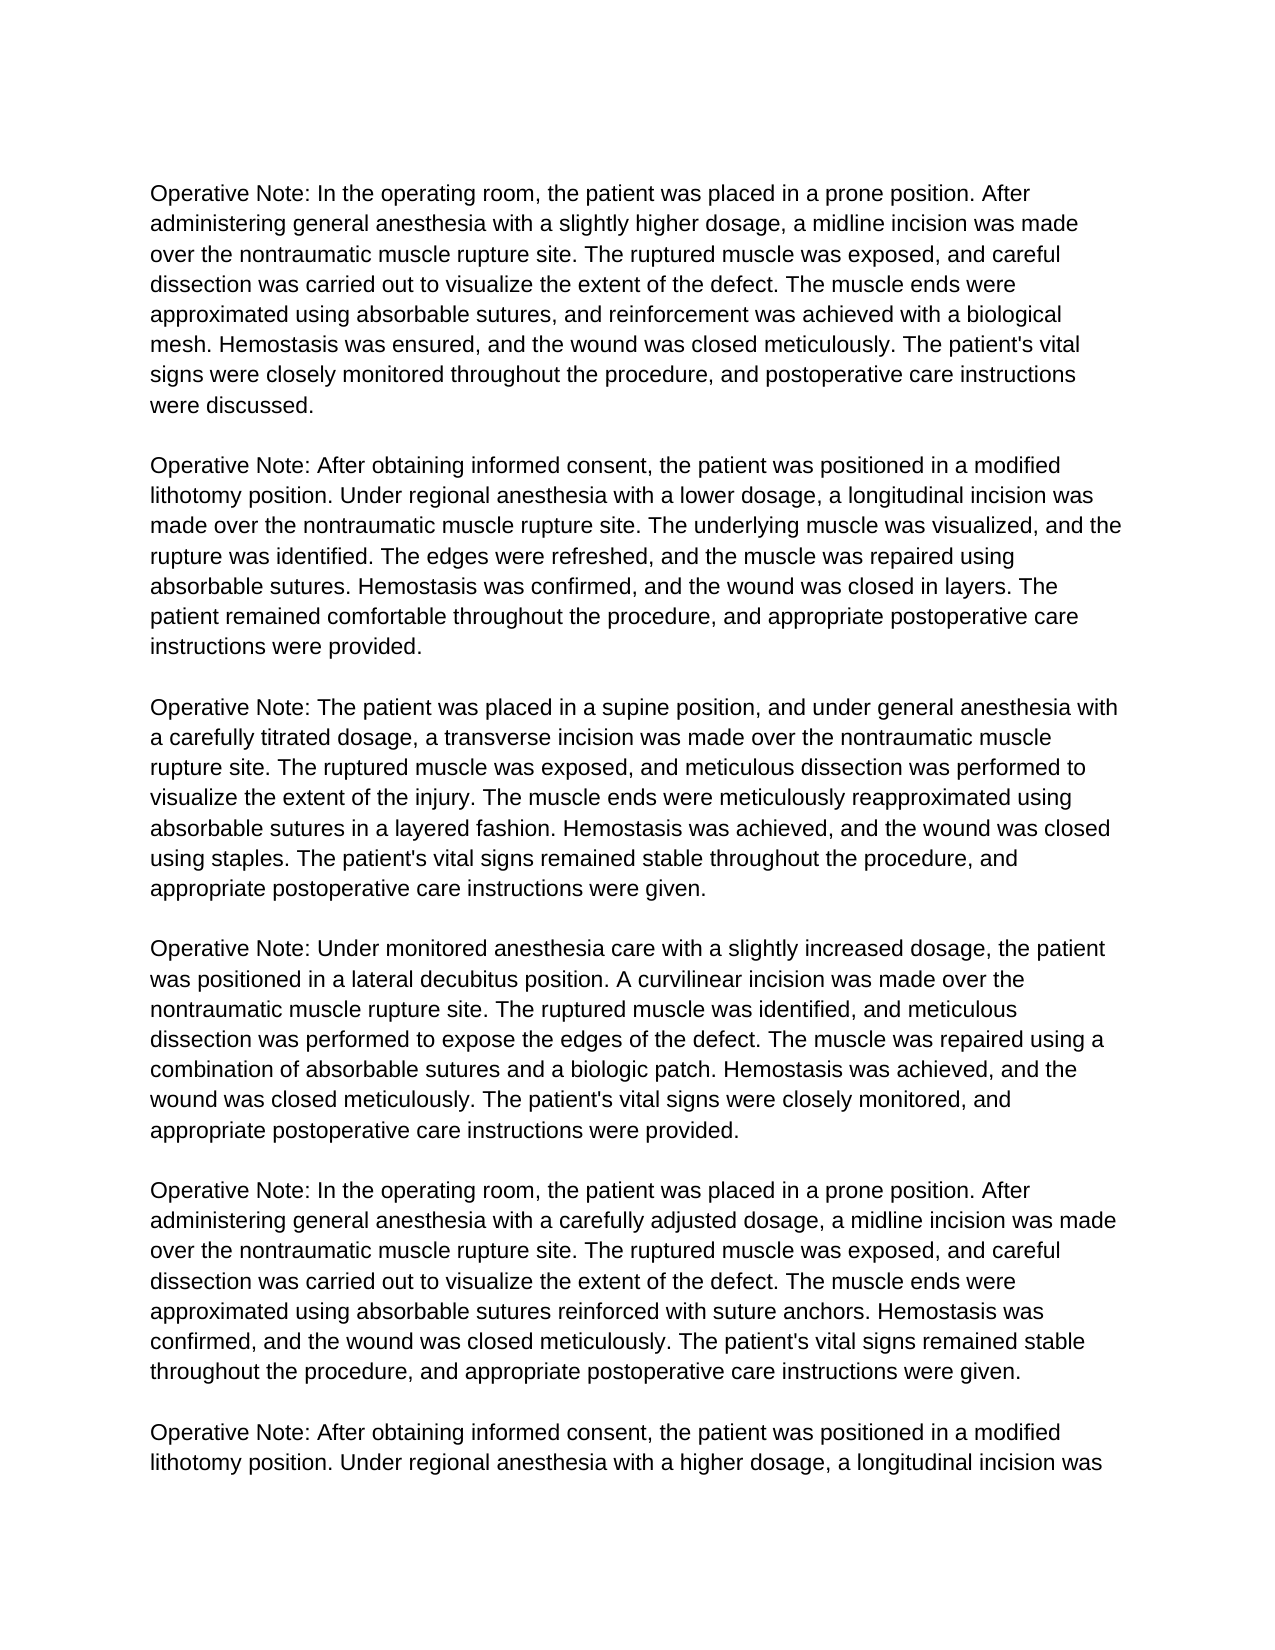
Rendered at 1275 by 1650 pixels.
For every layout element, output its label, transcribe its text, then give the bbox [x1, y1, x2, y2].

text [150, 1419, 1125, 1475]
text Operative Note: After obtaining informed consent, the patient was positioned in a modified lithotomy position. Under regional anesthesia with a lower dosage, a longitudinal incision was made over the nontraumatic muscle rupture site. The underlying muscle was visualized, and the rupture was identified. The edges were refreshed, and the muscle was repaired using absorbable sutures. Hemostasis was confirmed, and the wound was closed in layers. The patient remained comfortable throughout the procedure, and appropriate postoperative care instructions were provided. [150, 452, 1125, 660]
text Operative Note: Under monitored anesthesia care with a slightly increased dosage, the patient was positioned in a lateral decubitus position. A curvilinear incision was made over the nontraumatic muscle rupture site. The ruptured muscle was identified, and meticulous dissection was performed to expose the edges of the defect. The muscle was repaired using a combination of absorbable sutures and a biologic patch. Hemostasis was achieved, and the wound was closed meticulously. The patient's vital signs were closely monitored, and appropriate postoperative care instructions were provided. [150, 935, 1125, 1143]
text Operative Note: In the operating room, the patient was placed in a prone position. After administering general anesthesia with a carefully adjusted dosage, a midline incision was made over the nontraumatic muscle rupture site. The ruptured muscle was exposed, and careful dissection was carried out to visualize the extent of the defect. The muscle ends were approximated using absorbable sutures reinforced with suture anchors. Hemostasis was confirmed, and the wound was closed meticulously. The patient's vital signs remained stable throughout the procedure, and appropriate postoperative care instructions were given. [150, 1177, 1125, 1385]
text Operative Note: In the operating room, the patient was placed in a prone position. After administering general anesthesia with a slightly higher dosage, a midline incision was made over the nontraumatic muscle rupture site. The ruptured muscle was exposed, and careful dissection was carried out to visualize the extent of the defect. The muscle ends were approximated using absorbable sutures, and reinforcement was achieved with a biological mesh. Hemostasis was ensured, and the wound was closed meticulously. The patient's vital signs were closely monitored throughout the procedure, and postoperative care instructions were discussed. [150, 180, 1125, 418]
text Operative Note: The patient was placed in a supine position, and under general anesthesia with a carefully titrated dosage, a transverse incision was made over the nontraumatic muscle rupture site. The ruptured muscle was exposed, and meticulous dissection was performed to visualize the extent of the injury. The muscle ends were meticulously reapproximated using absorbable sutures in a layered fashion. Hemostasis was achieved, and the wound was closed using staples. The patient's vital signs remained stable throughout the procedure, and appropriate postoperative care instructions were given. [150, 694, 1125, 901]
